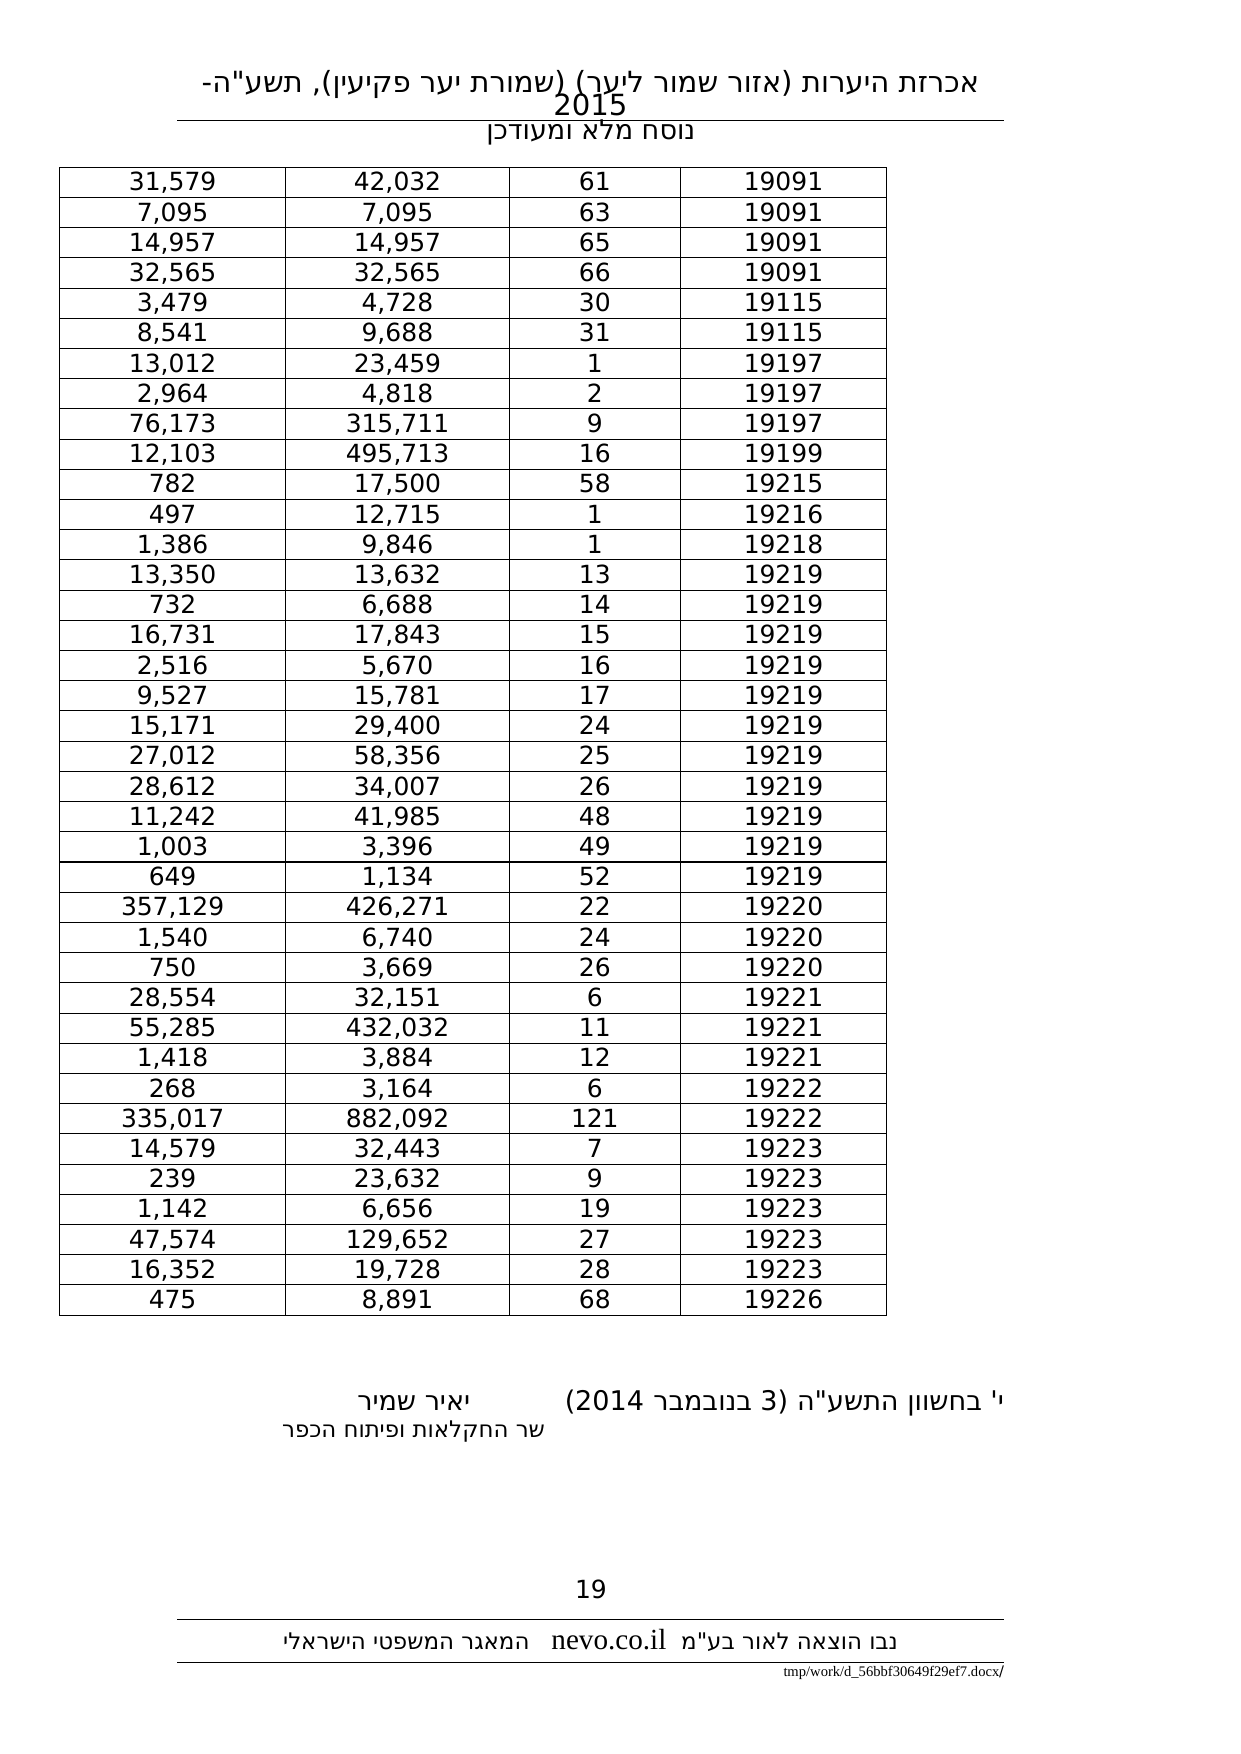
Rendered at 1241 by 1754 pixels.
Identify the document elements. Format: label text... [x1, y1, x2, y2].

table_cell 19,728 [286, 1255, 509, 1284]
table_cell 1,142 [60, 1195, 285, 1224]
table_cell 32,565 [60, 258, 285, 287]
table_cell 3,164 [286, 1074, 509, 1103]
table_cell 3,479 [60, 289, 285, 318]
table_cell 1 [510, 349, 680, 378]
table_cell 1,418 [60, 1044, 285, 1073]
table_cell 7,095 [286, 198, 509, 227]
table_cell 6 [510, 983, 680, 1012]
table_cell 12,103 [60, 440, 285, 469]
table_cell 12,715 [286, 500, 509, 529]
table_cell 2,516 [60, 651, 285, 680]
table_cell 426,271 [286, 893, 509, 922]
table_cell 19223 [681, 1255, 886, 1284]
table_cell 15,171 [60, 711, 285, 741]
table_cell 14,579 [60, 1134, 285, 1163]
table_cell 8,541 [60, 319, 285, 348]
table_cell 1,134 [286, 863, 509, 892]
table_cell 27 [510, 1225, 680, 1254]
table_cell 19197 [681, 379, 886, 408]
table_cell 28,612 [60, 772, 285, 801]
table_cell 129,652 [286, 1225, 509, 1254]
table_cell 15 [510, 621, 680, 650]
table_cell 4,728 [286, 289, 509, 318]
table_cell 42,032 [286, 168, 509, 197]
table_cell 432,032 [286, 1014, 509, 1043]
table_cell 26 [510, 953, 680, 982]
table_cell 25 [510, 742, 680, 771]
table_cell 19219 [681, 651, 886, 680]
table_cell 27,012 [60, 742, 285, 771]
table_cell 8,891 [286, 1285, 509, 1314]
table_cell 61 [510, 168, 680, 197]
table_cell 58,356 [286, 742, 509, 771]
table_cell 26 [510, 772, 680, 801]
table_cell 19115 [681, 319, 886, 348]
table_cell 335,017 [60, 1104, 285, 1133]
table_cell 14,957 [286, 228, 509, 257]
table_cell 19223 [681, 1195, 886, 1224]
table_cell 24 [510, 711, 680, 741]
table_cell 76,173 [60, 409, 285, 438]
table_cell 15,781 [286, 681, 509, 710]
table_cell 24 [510, 923, 680, 952]
table_cell 19215 [681, 470, 886, 499]
table_cell 3,884 [286, 1044, 509, 1073]
table_cell 19219 [681, 772, 886, 801]
table_cell 23,632 [286, 1165, 509, 1194]
table_cell 19197 [681, 409, 886, 438]
table_cell 732 [60, 591, 285, 620]
table_cell 14 [510, 591, 680, 620]
table_cell 497 [60, 500, 285, 529]
table_cell 357,129 [60, 893, 285, 922]
table_cell 475 [60, 1285, 285, 1314]
table_cell 12 [510, 1044, 680, 1073]
table_cell 30 [510, 289, 680, 318]
table_cell 7 [510, 1134, 680, 1163]
text י' בחשוון התשע"ה (3 בנובמבר 2014) יאיר שמיר [177, 1385, 1004, 1416]
table_cell 41,985 [286, 802, 509, 831]
table_cell 16 [510, 440, 680, 469]
table_cell 19 [510, 1195, 680, 1224]
table_cell 16,352 [60, 1255, 285, 1284]
table_cell 17,843 [286, 621, 509, 650]
table_cell 19115 [681, 289, 886, 318]
table_cell 13,012 [60, 349, 285, 378]
table_cell 28,554 [60, 983, 285, 1012]
table_cell 121 [510, 1104, 680, 1133]
table_cell 31 [510, 319, 680, 348]
table_cell 649 [60, 863, 285, 892]
table_cell 19219 [681, 832, 886, 861]
table_cell 19091 [681, 258, 886, 287]
table_cell 239 [60, 1165, 285, 1194]
table_cell 13 [510, 560, 680, 589]
table_cell 9,688 [286, 319, 509, 348]
table_cell 17 [510, 681, 680, 710]
table_cell 19219 [681, 863, 886, 892]
table_cell 19218 [681, 530, 886, 559]
table_cell 55,285 [60, 1014, 285, 1043]
table_cell 52 [510, 863, 680, 892]
table_cell 68 [510, 1285, 680, 1314]
table_cell 48 [510, 802, 680, 831]
table_cell 6,740 [286, 923, 509, 952]
table_cell 19091 [681, 168, 886, 197]
table_cell 31,579 [60, 168, 285, 197]
text שר החקלאות ופיתוח הכפר [177, 1416, 1004, 1443]
table_cell 17,500 [286, 470, 509, 499]
table_cell 2 [510, 379, 680, 408]
table_cell 28 [510, 1255, 680, 1284]
table_cell 65 [510, 228, 680, 257]
table_cell 6,656 [286, 1195, 509, 1224]
table_cell 47,574 [60, 1225, 285, 1254]
table_cell 16 [510, 651, 680, 680]
table_cell 315,711 [286, 409, 509, 438]
table_cell 6,688 [286, 591, 509, 620]
table_cell 19220 [681, 953, 886, 982]
table_cell 19219 [681, 591, 886, 620]
table_cell 11 [510, 1014, 680, 1043]
table_cell 9 [510, 409, 680, 438]
table_cell 34,007 [286, 772, 509, 801]
table_cell 19223 [681, 1165, 886, 1194]
table_cell 750 [60, 953, 285, 982]
table_cell 22 [510, 893, 680, 922]
table_cell 19221 [681, 983, 886, 1012]
table_cell 6 [510, 1074, 680, 1103]
table_cell 11,242 [60, 802, 285, 831]
table_cell 19223 [681, 1134, 886, 1163]
table_cell 19219 [681, 560, 886, 589]
table_cell 19220 [681, 893, 886, 922]
table_cell 19223 [681, 1225, 886, 1254]
table_cell 29,400 [286, 711, 509, 741]
table_cell 19199 [681, 440, 886, 469]
table_cell 19220 [681, 923, 886, 952]
table_cell 19091 [681, 198, 886, 227]
table_cell 782 [60, 470, 285, 499]
table_cell 19091 [681, 228, 886, 257]
table_cell 19222 [681, 1074, 886, 1103]
table_cell 58 [510, 470, 680, 499]
table_cell 268 [60, 1074, 285, 1103]
table_cell 19219 [681, 742, 886, 771]
table_cell 9,527 [60, 681, 285, 710]
table_cell 63 [510, 198, 680, 227]
table_cell 19219 [681, 802, 886, 831]
table_cell 19221 [681, 1044, 886, 1073]
table_cell 1 [510, 500, 680, 529]
table_cell 1,003 [60, 832, 285, 861]
table_cell 32,151 [286, 983, 509, 1012]
table_cell 19222 [681, 1104, 886, 1133]
table_cell 13,632 [286, 560, 509, 589]
table_cell 3,669 [286, 953, 509, 982]
table_cell 19197 [681, 349, 886, 378]
table_cell 23,459 [286, 349, 509, 378]
table_cell 32,565 [286, 258, 509, 287]
table_cell 66 [510, 258, 680, 287]
table_cell 1 [510, 530, 680, 559]
table_cell 19216 [681, 500, 886, 529]
table_cell 1,386 [60, 530, 285, 559]
table_cell 9,846 [286, 530, 509, 559]
table_cell 19226 [681, 1285, 886, 1314]
table_cell 19221 [681, 1014, 886, 1043]
table_cell 1,540 [60, 923, 285, 952]
table_cell 4,818 [286, 379, 509, 408]
table_cell 7,095 [60, 198, 285, 227]
table_cell 32,443 [286, 1134, 509, 1163]
table_cell 3,396 [286, 832, 509, 861]
table_cell 19219 [681, 681, 886, 710]
table_cell 5,670 [286, 651, 509, 680]
table_cell 13,350 [60, 560, 285, 589]
table_cell 2,964 [60, 379, 285, 408]
table_cell 19219 [681, 621, 886, 650]
table_cell 9 [510, 1165, 680, 1194]
table_cell 16,731 [60, 621, 285, 650]
table_cell 14,957 [60, 228, 285, 257]
table_cell 495,713 [286, 440, 509, 469]
table_cell 882,092 [286, 1104, 509, 1133]
table_cell 19219 [681, 711, 886, 741]
table_cell 49 [510, 832, 680, 861]
